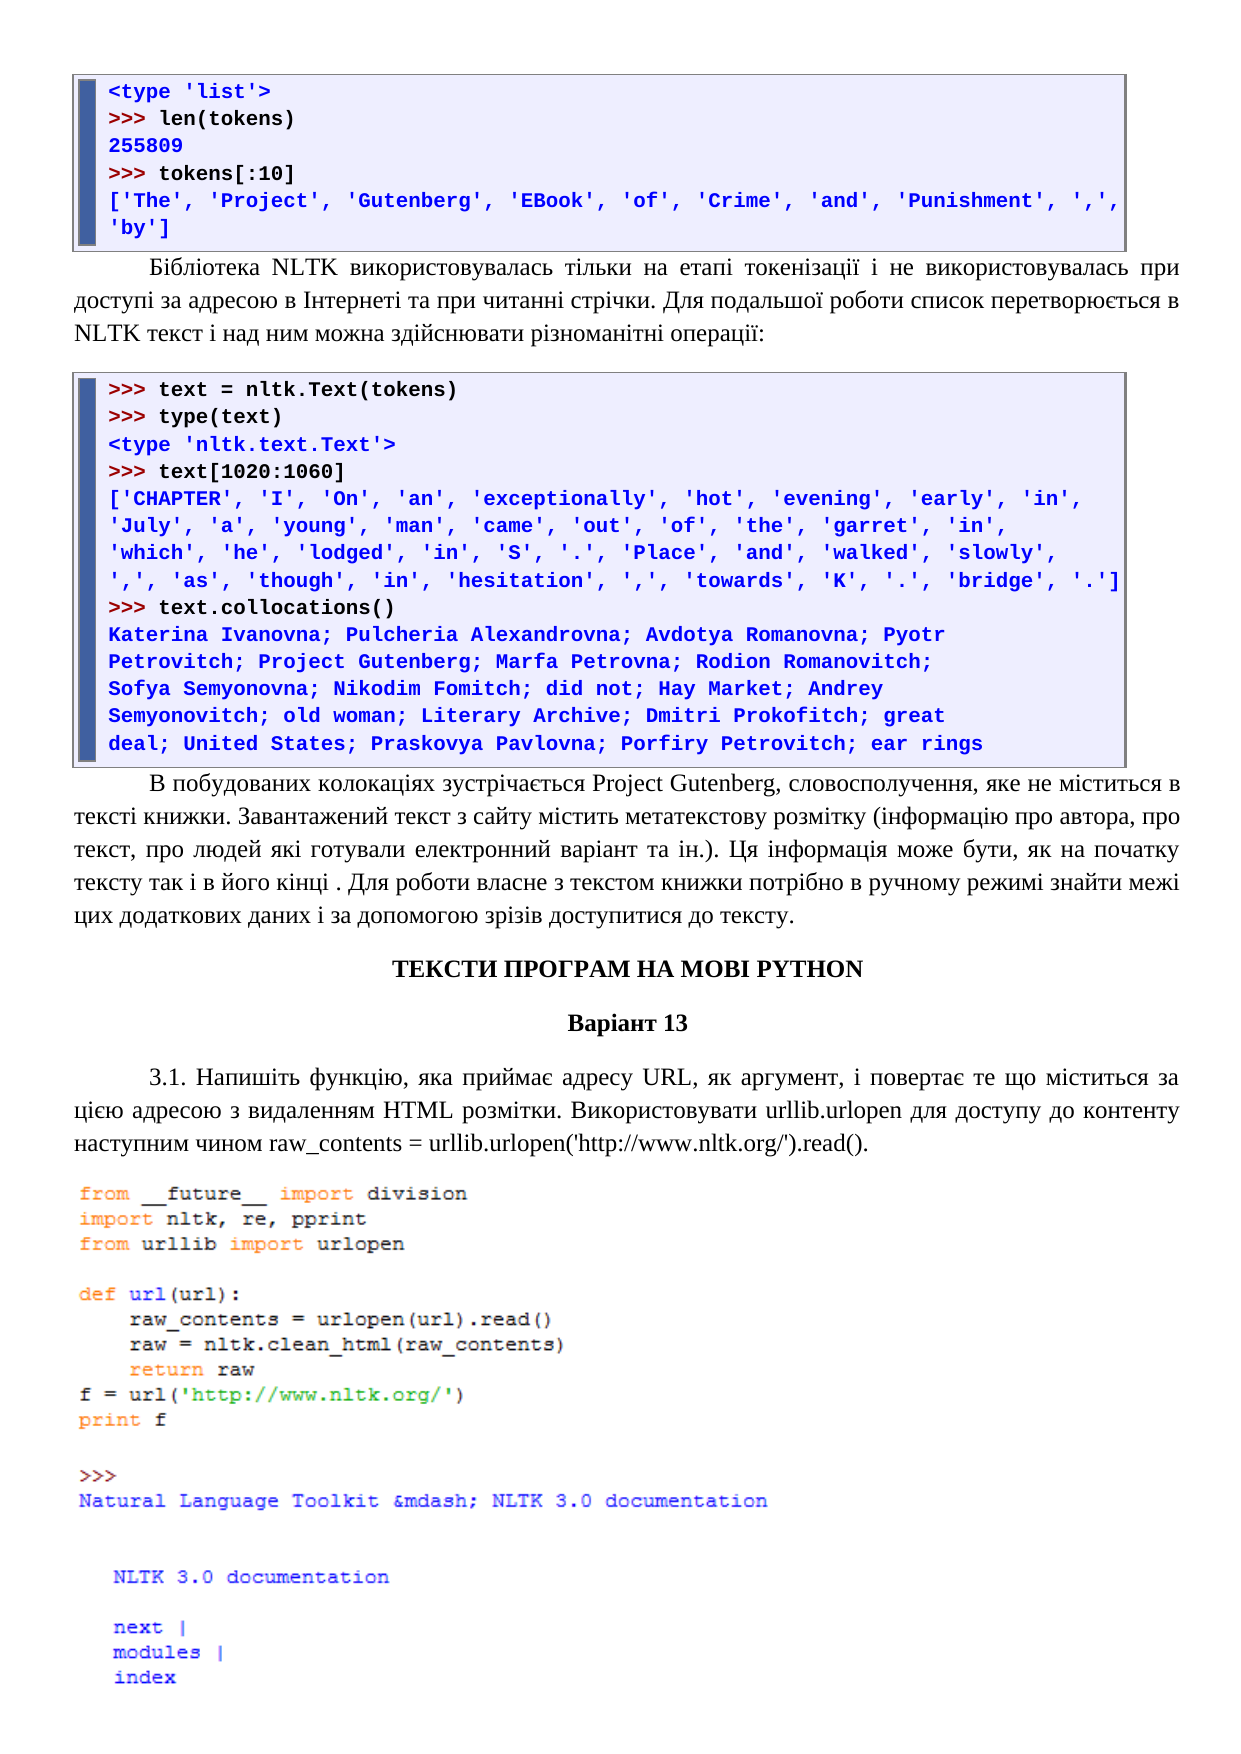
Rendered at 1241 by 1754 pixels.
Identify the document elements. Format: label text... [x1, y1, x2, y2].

table_header [74, 75, 1124, 251]
picture [73, 1181, 571, 1437]
picture [73, 1461, 779, 1531]
text ТЕКСТИ ПРОГРАМ НА МОВІ PYTHON [74, 954, 1181, 983]
text В побудованих колокаціях зустрічається Project Gutenberg, словосполучення, яке не міститься в тексті книжки. Завантажений текст з сайту містить метатекстову розмітку (інформацію про автора, про текст, про людей які готували електронний варіант та ін.). Ця інформація може бути, як на початку тексту так і в його кінці . Для роботи власне з текстом книжки потрібно в ручному режимі знайти межі цих додаткових даних і за допомогою зрізів доступитися до тексту. [74, 768, 1181, 929]
table_header [74, 373, 1124, 767]
picture [73, 1555, 396, 1693]
text Варіант 13 [74, 1008, 1181, 1037]
text 3.1. Напишіть функцію, яка приймає адресу URL, як аргумент, і повертає те що міститься за цією адресою з видаленням HTML розмітки. Використовувати urllib.urlopen для доступу до контенту наступним чином raw_contents = urllib.urlopen('http://www.nltk.org/').read(). [74, 1062, 1181, 1157]
text Бібліотека NLTK використовувалась тільки на етапі токенізації і не використовувалась при доступі за адресою в Інтернеті та при читанні стрічки. Для подальшої роботи список перетворюється в NLTK текст і над ним можна здійснювати різноманітні операції: [74, 252, 1181, 347]
